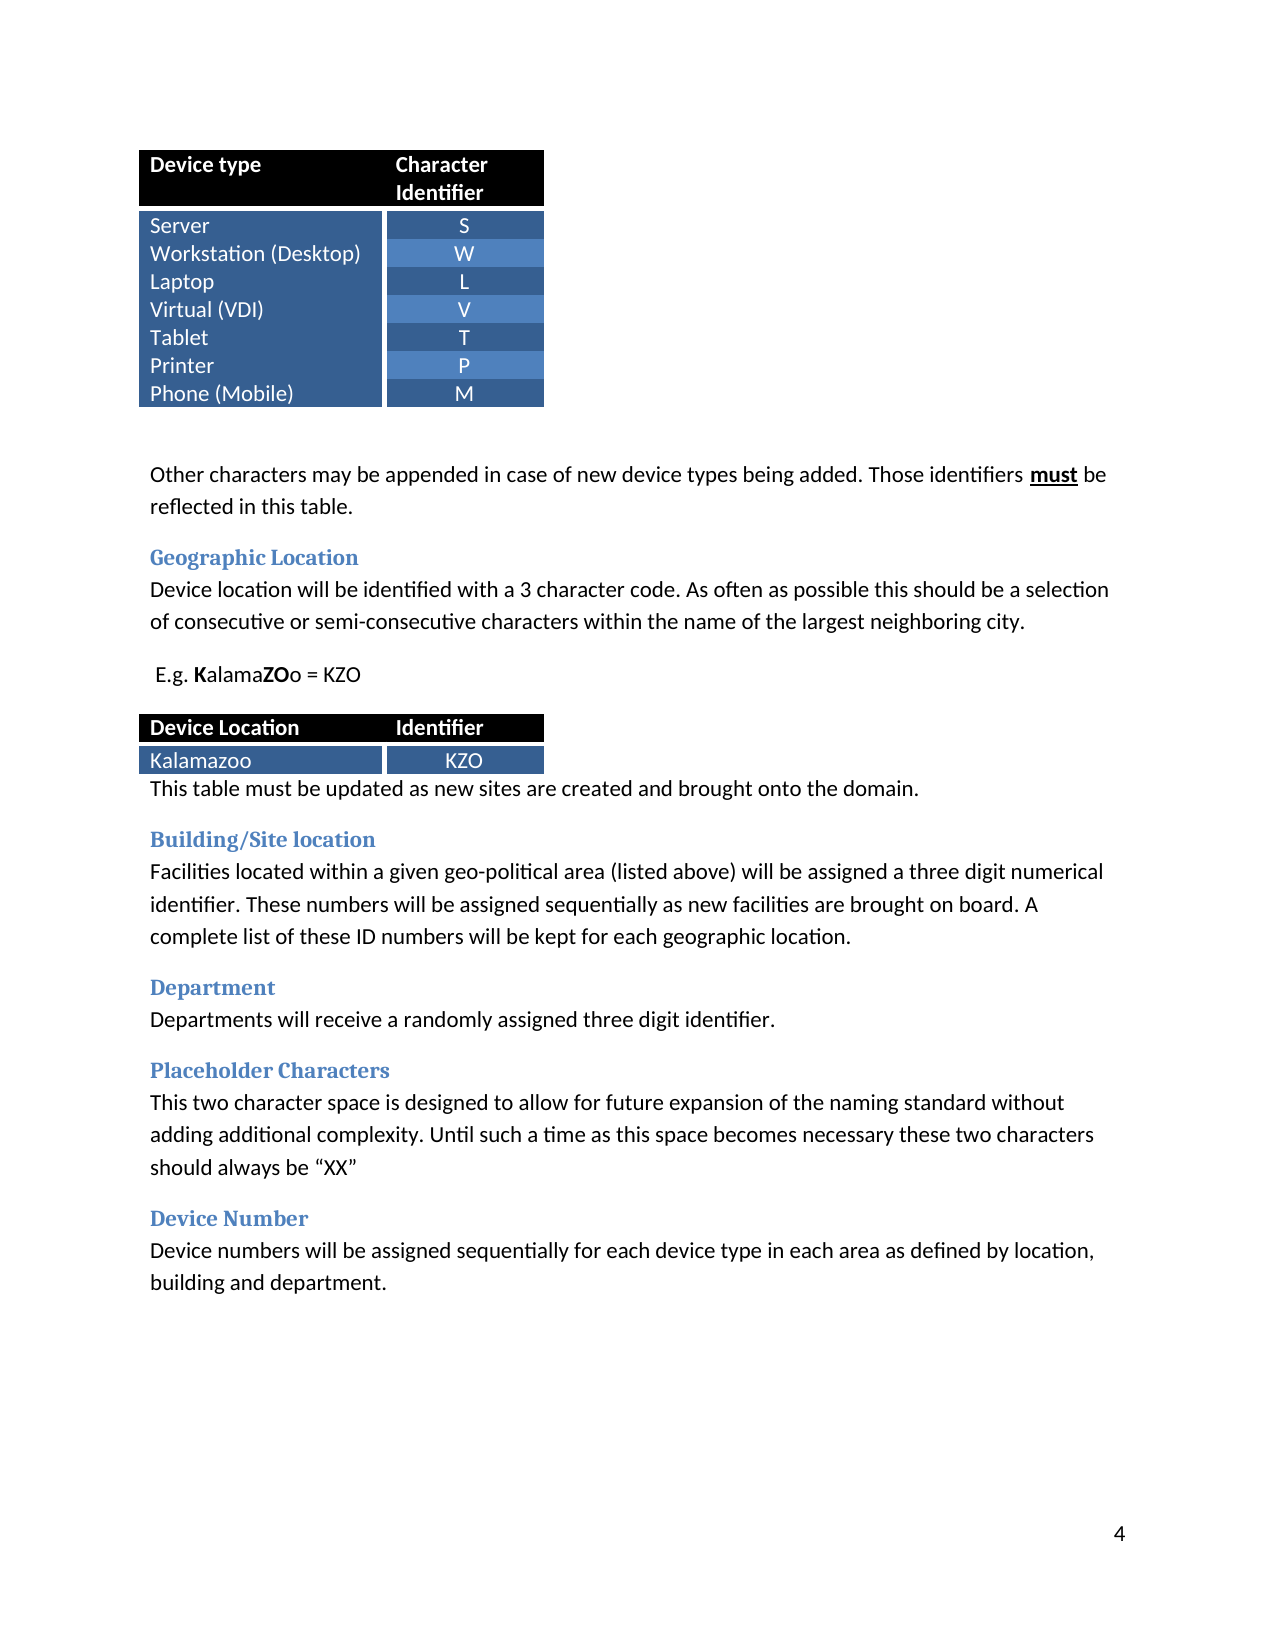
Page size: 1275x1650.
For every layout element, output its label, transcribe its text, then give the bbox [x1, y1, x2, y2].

table_cell Tablet [139, 323, 382, 351]
subtitle Department [150, 975, 1125, 1001]
text E.g. KalamaZOo = KZO [150, 661, 1125, 688]
table_header Identifier [384, 714, 544, 742]
table_cell Server [139, 211, 382, 239]
table_cell V [387, 295, 544, 323]
subtitle Geographic Location [150, 545, 1125, 571]
text This table must be updated as new sites are created and brought onto the domain. [150, 774, 1125, 802]
text Facilities located within a given geo-political area (listed above) will be assigned a three digit numerical identifier. These numbers will be assigned sequentially as new facilities are brought on board. A complete list of these ID numbers will be kept for each geographic location. [150, 857, 1125, 950]
subtitle Placeholder Characters [150, 1058, 1125, 1084]
table_cell T [387, 323, 544, 351]
table_cell Printer [139, 351, 382, 379]
text Device location will be identified with a 3 character code. As often as possible this should be a selection of consecutive or semi-consecutive characters within the name of the largest neighboring city. [150, 575, 1125, 636]
text Other characters may be appended in case of new device types being added. Those identifiers must be reflected in this table. [150, 460, 1125, 520]
table_cell S [387, 211, 544, 239]
table_cell Laptop [139, 267, 382, 295]
text Departments will receive a randomly assigned three digit identifier. [150, 1005, 1125, 1033]
table_cell Kalamazoo [139, 746, 382, 774]
text Device numbers will be assigned sequentially for each device type in each area as defined by location, building and department. [150, 1236, 1125, 1296]
table_cell P [387, 351, 544, 379]
table_cell M [387, 379, 544, 407]
table_header Character Identifier [384, 150, 544, 206]
table_cell Virtual (VDI) [139, 295, 382, 323]
table_cell Workstation (Desktop) [139, 239, 382, 267]
table_header Device type [139, 150, 384, 206]
table_cell L [387, 267, 544, 295]
table_cell KZO [387, 746, 544, 774]
subtitle Device Number [150, 1206, 1125, 1232]
table_header Device Location [139, 714, 384, 742]
table_cell Phone (Mobile) [139, 379, 382, 407]
table_cell W [387, 239, 544, 267]
subtitle Building/Site location [150, 827, 1125, 854]
